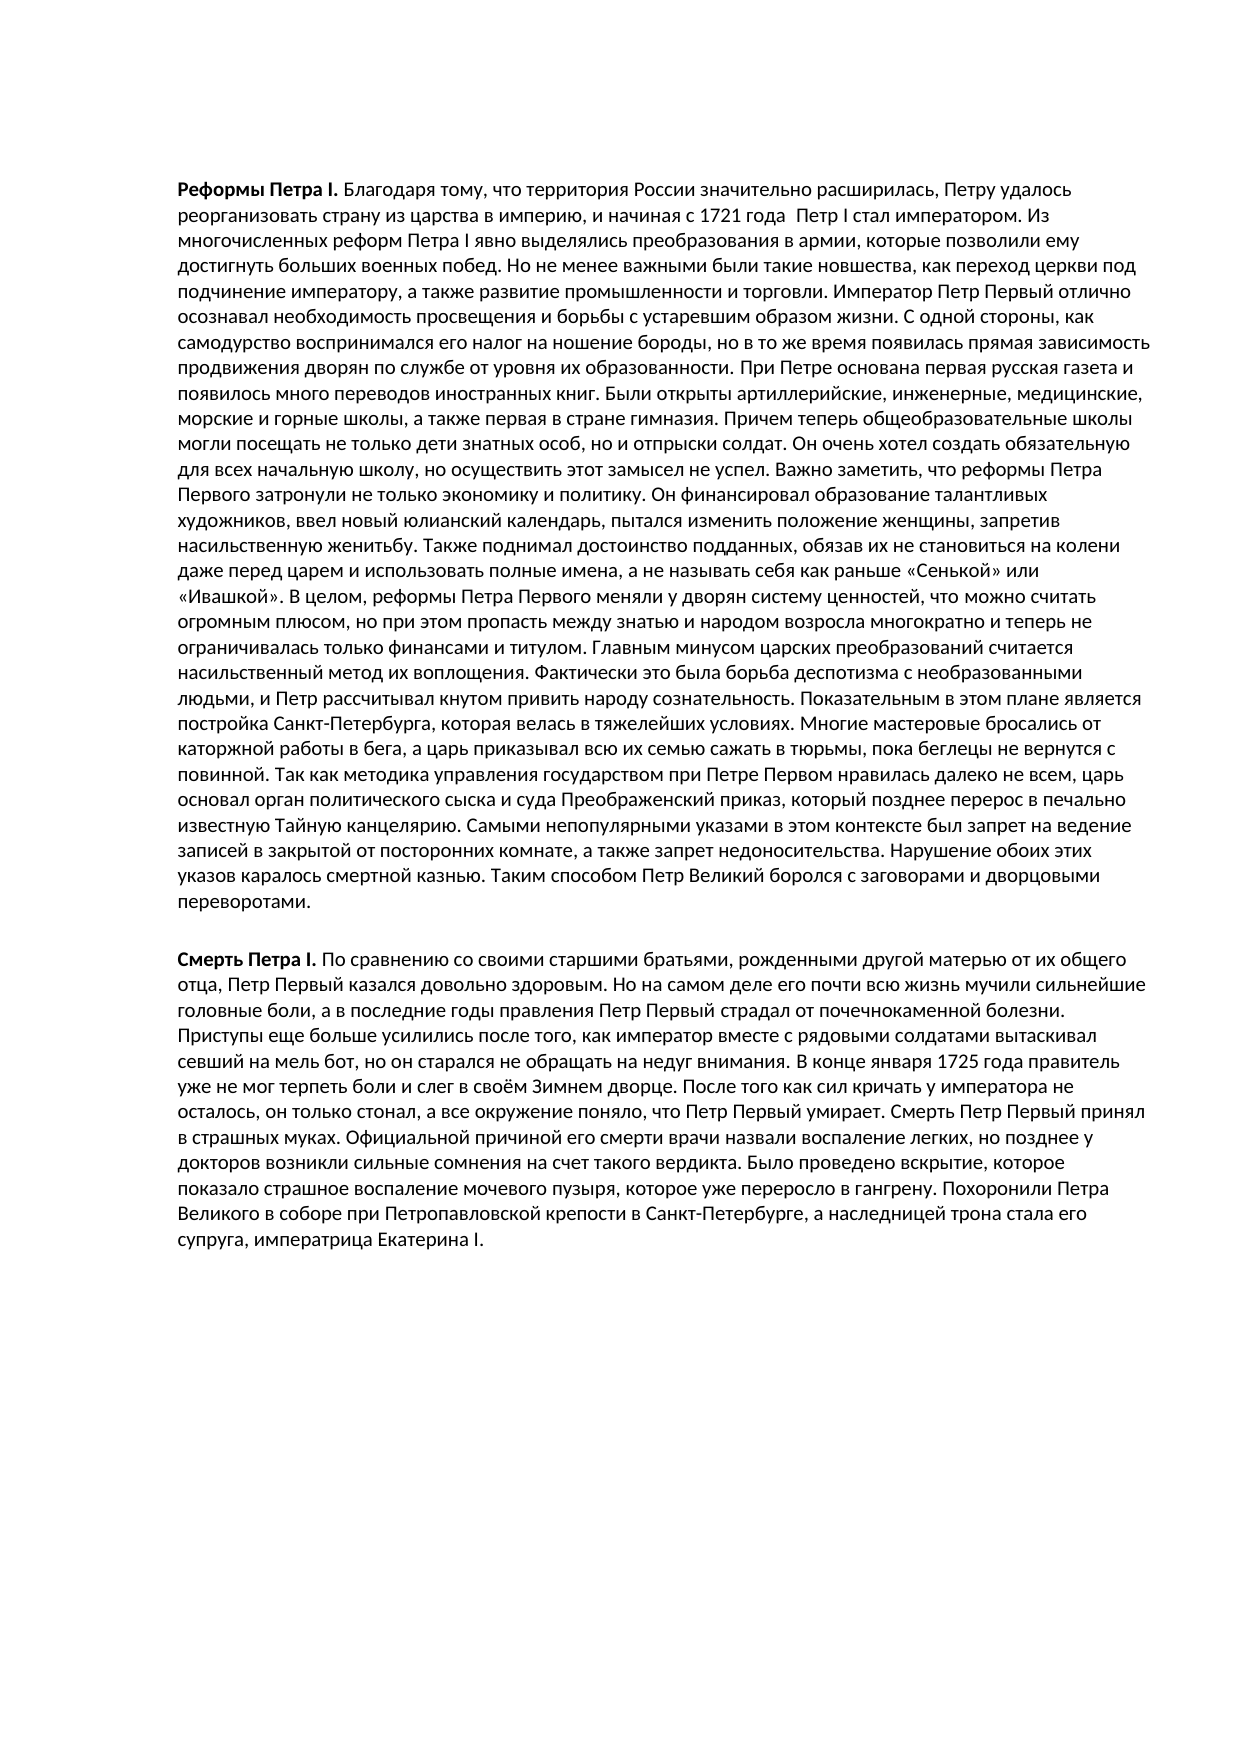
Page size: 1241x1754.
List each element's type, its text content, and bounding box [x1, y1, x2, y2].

text Смерть Петра I. По сравнению со своими старшими братьями, рожденными другой матерью от их общего отца, Петр Первый казался довольно здоровым. Но на самом деле его почти всю жизнь мучили сильнейшие головные боли, а в последние годы правления Петр Первый страдал от почечнокаменной болезни. Приступы еще больше усилились после того, как император вместе с рядовыми солдатами вытаскивал севший на мель бот, но он старался не обращать на недуг внимания. В конце января 1725 года правитель уже не мог терпеть боли и слег в своём Зимнем дворце. После того как сил кричать у императора не осталось, он только стонал, а все окружение поняло, что Петр Первый умирает. Смерть Петр Первый принял в страшных муках. Официальной причиной его смерти врачи назвали воспаление легких, но позднее у докторов возникли сильные сомнения на счет такого вердикта. Было проведено вскрытие, которое показало страшное воспаление мочевого пузыря, которое уже переросло в гангрену. Похоронили Петра Великого в соборе при Петропавловской крепости в Санкт-Петербурге, а наследницей трона стала его супруга, императрица Екатерина I. [177, 946, 1152, 1251]
subtitle Реформы Петра I. Благодаря тому, что территория России значительно расширилась, Петру удалось реорганизовать страну из царства в империю, и начиная с 1721 года Петр I стал императором. Из многочисленных реформ Петра I явно выделялись преобразования в армии, которые позволили ему достигнуть больших военных побед. Но не менее важными были такие новшества, как переход церкви под подчинение императору, а также развитие промышленности и торговли. Император Петр Первый отлично осознавал необходимость просвещения и борьбы с устаревшим образом жизни. С одной стороны, как самодурство воспринимался его налог на ношение бороды, но в то же время появилась прямая зависимость продвижения дворян по службе от уровня их образованности. При Петре основана первая русская газета и появилось много переводов иностранных книг. Были открыты артиллерийские, инженерные, медицинские, морские и горные школы, а также первая в стране гимназия. Причем теперь общеобразовательные школы могли посещать не только дети знатных особ, но и отпрыски солдат. Он очень хотел создать обязательную для всех начальную школу, но осуществить этот замысел не успел. Важно заметить, что реформы Петра Первого затронули не только экономику и политику. Он финансировал образование талантливых художников, ввел новый юлианский календарь, пытался изменить положение женщины, запретив насильственную женитьбу. Также поднимал достоинство подданных, обязав их не становиться на колени даже перед царем и использовать полные имена, а не называть себя как раньше «Сенькой» или «Ивашкой». В целом, реформы Петра Первого меняли у дворян систему ценностей, что можно считать огромным плюсом, но при этом пропасть между знатью и народом возросла многократно и теперь не ограничивалась только финансами и титулом. Главным минусом царских преобразований считается насильственный метод их воплощения. Фактически это была борьба деспотизма с необразованными людьми, и Петр рассчитывал кнутом привить народу сознательность. Показательным в этом плане является постройка Санкт-Петербурга, которая велась в тяжелейших условиях. Многие мастеровые бросались от каторжной работы в бега, а царь приказывал всю их семью сажать в тюрьмы, пока беглецы не вернутся с повинной. Так как методика управления государством при Петре Первом нравилась далеко не всем, царь основал орган политического сыска и суда Преображенский приказ, который позднее перерос в печально известную Тайную канцелярию. Самыми непопулярными указами в этом контексте был запрет на ведение записей в закрытой от посторонних комнате, а также запрет недоносительства. Нарушение обоих этих указов каралось смертной казнью. Таким способом Петр Великий боролся с заговорами и дворцовыми переворотами. [177, 176, 1152, 913]
